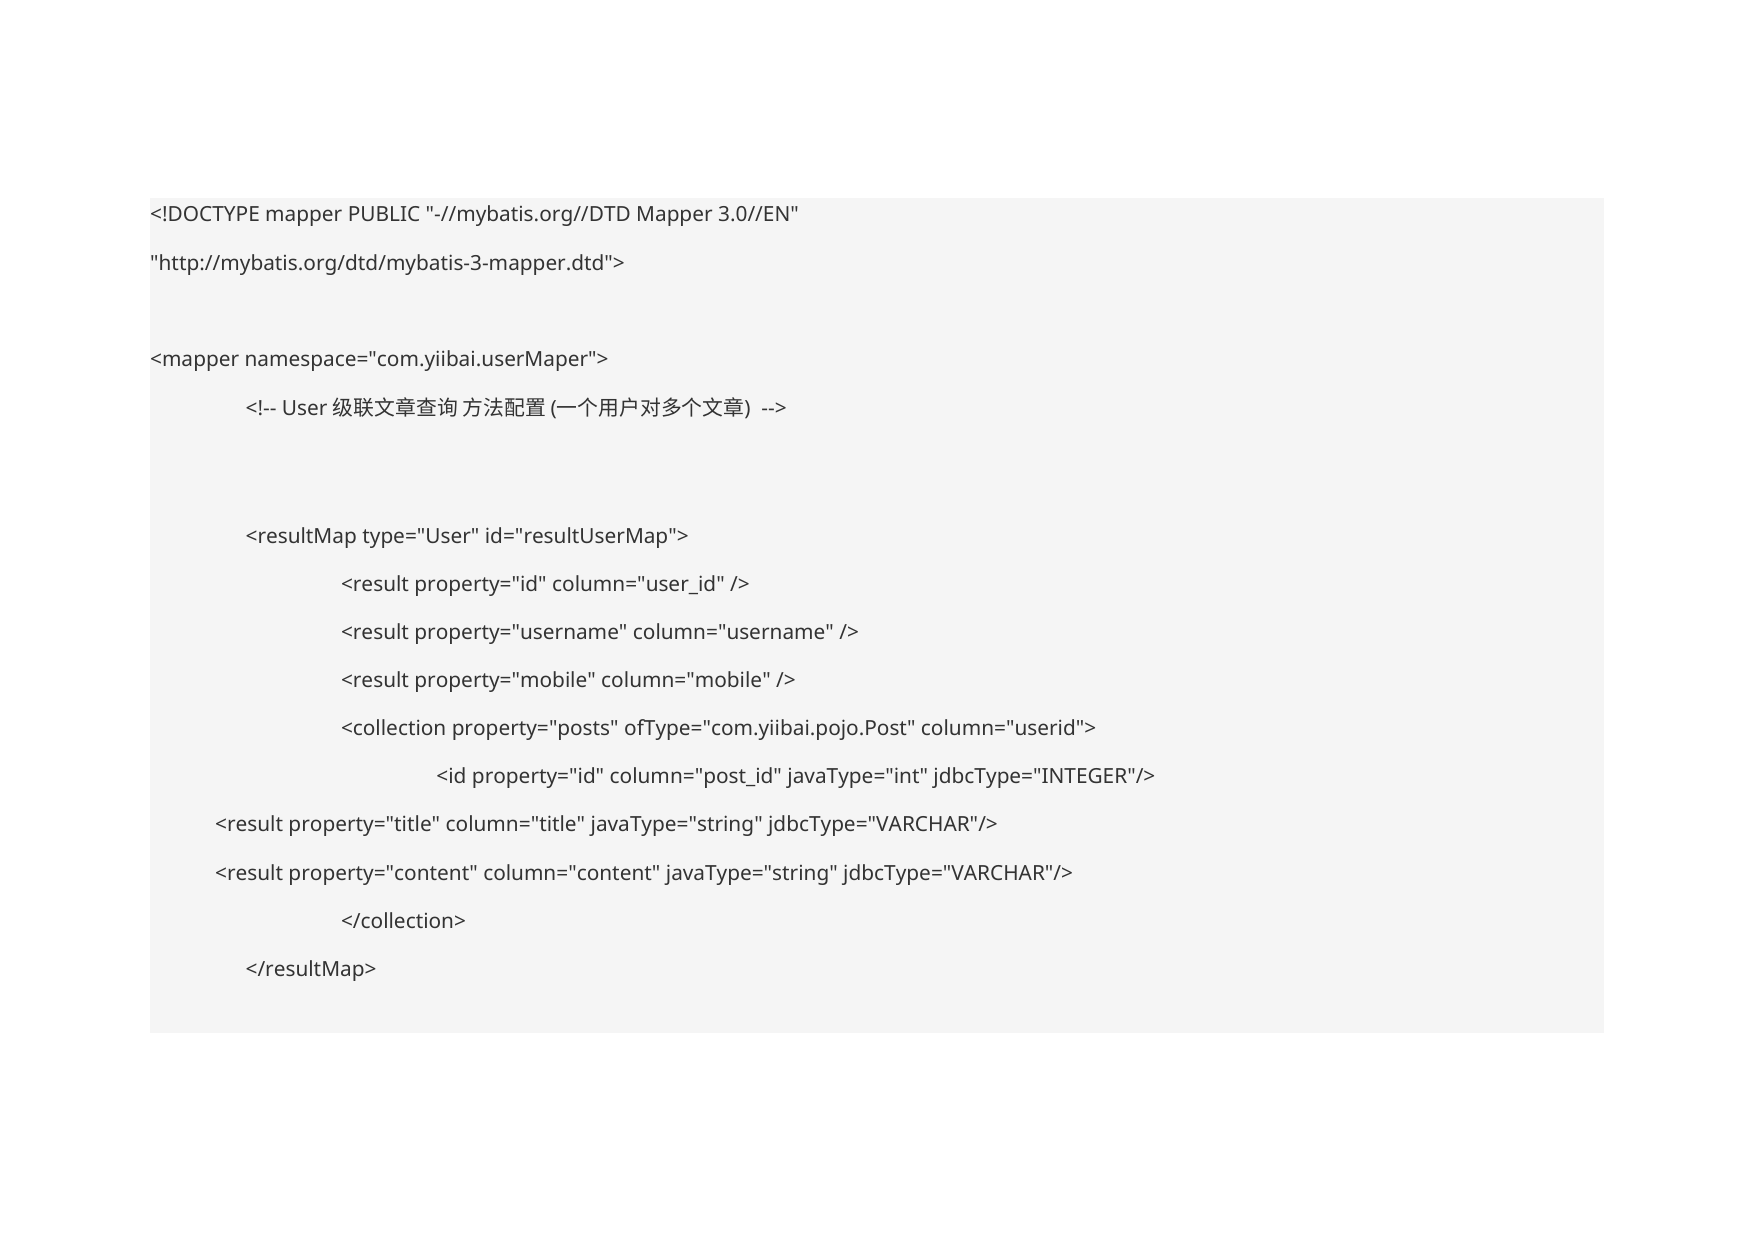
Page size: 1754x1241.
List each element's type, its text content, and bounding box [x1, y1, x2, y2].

text <result property="username" column="username" /> [150, 615, 1604, 648]
text </collection> [150, 904, 1604, 936]
text <!DOCTYPE mapper PUBLIC "-//mybatis.org//DTD Mapper 3.0//EN" [150, 198, 1604, 230]
text <collection property="posts" ofType="com.yiibai.pojo.Post" column="userid"> [150, 711, 1604, 744]
text <id property="id" column="post_id" javaType="int" jdbcType="INTEGER"/> [150, 759, 1604, 792]
text <result property="mobile" column="mobile" /> [150, 663, 1604, 696]
text <mapper namespace="com.yiibai.userMaper"> [150, 342, 1604, 374]
text <result property="title" column="title" javaType="string" jdbcType="VARCHAR"/> [150, 808, 1604, 840]
text <result property="id" column="user_id" /> [150, 567, 1604, 599]
text </resultMap> [150, 952, 1604, 984]
text <!-- User 级联文章查询 方法配置 (一个用户对多个文章) --> [150, 390, 1604, 423]
text "http://mybatis.org/dtd/mybatis-3-mapper.dtd"> [150, 246, 1604, 278]
text <resultMap type="User" id="resultUserMap"> [150, 519, 1604, 551]
text <result property="content" column="content" javaType="string" jdbcType="VARCHAR"/> [150, 856, 1604, 888]
